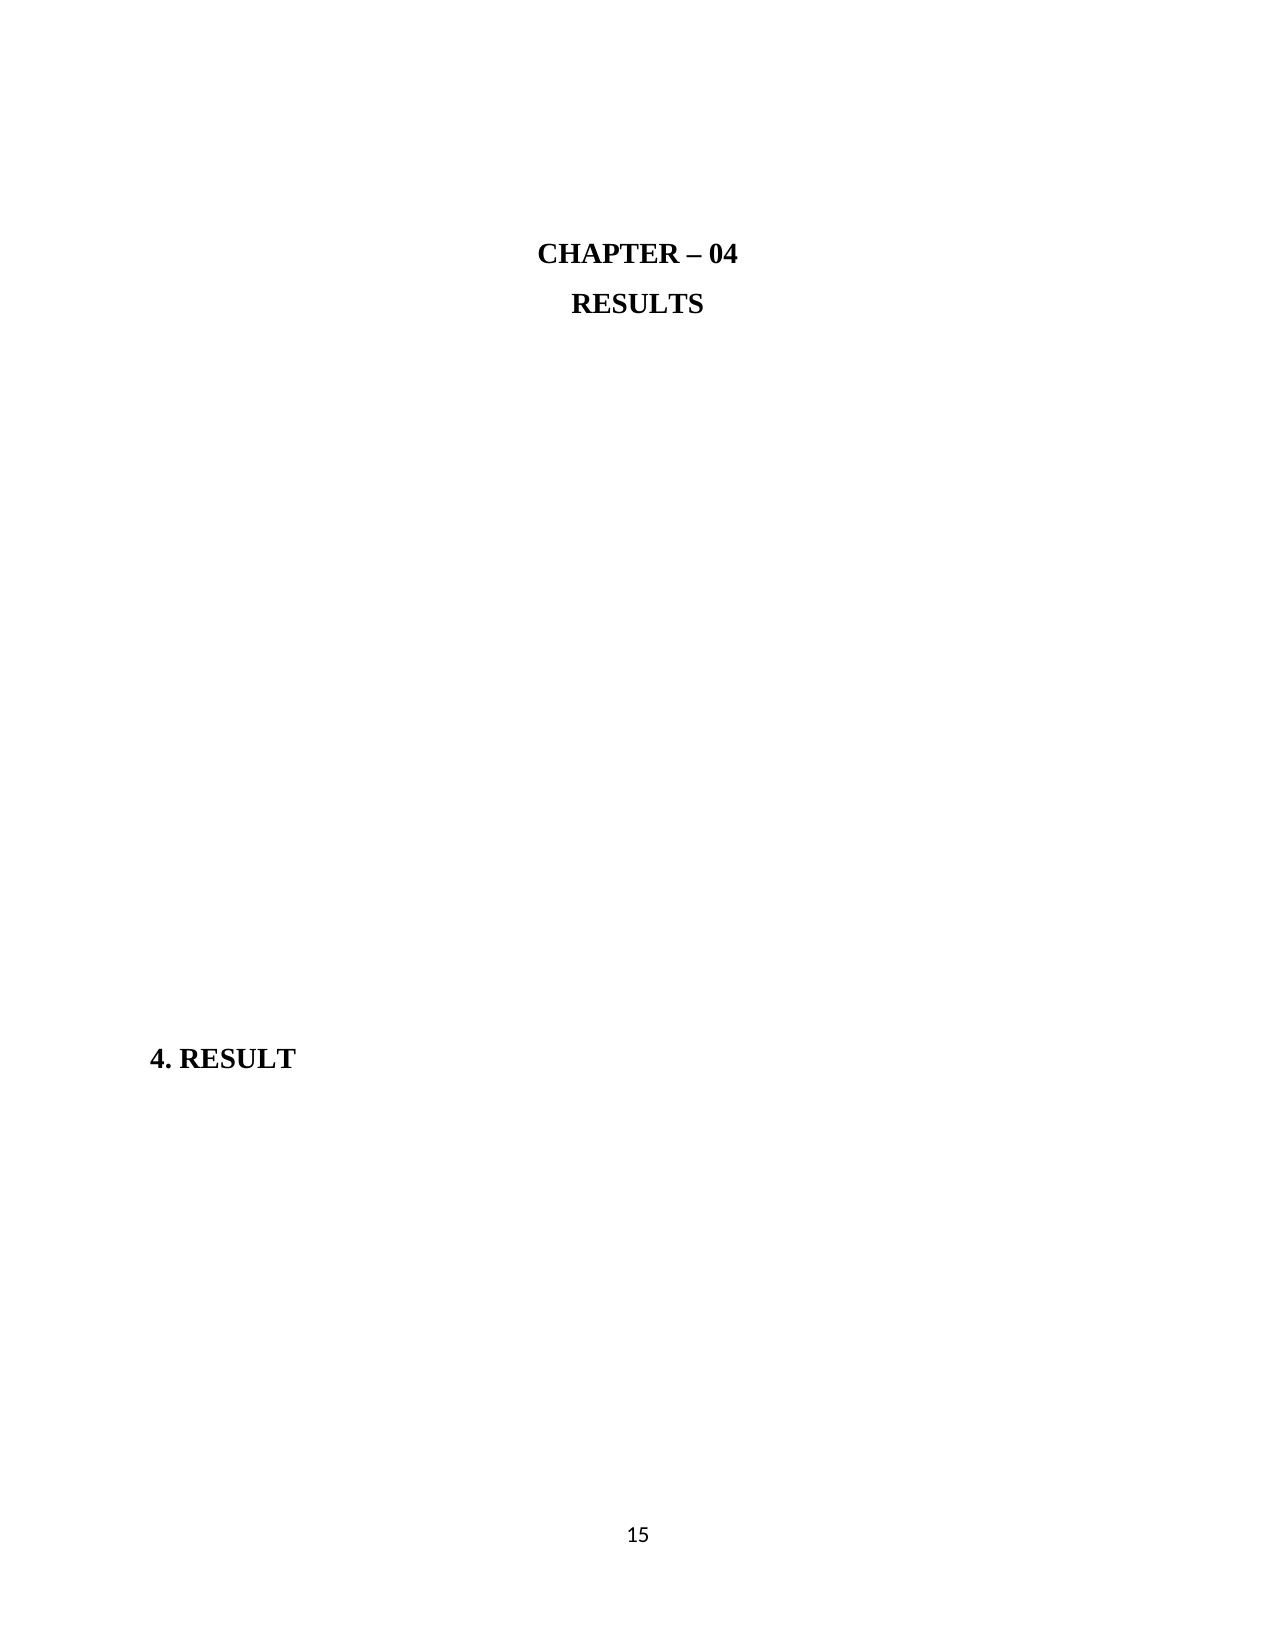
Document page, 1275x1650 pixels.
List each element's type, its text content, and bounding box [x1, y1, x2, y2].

text RESULTS [150, 287, 1125, 320]
text CHAPTER – 04 [150, 236, 1125, 270]
text 4. RESULT [150, 1041, 1125, 1075]
